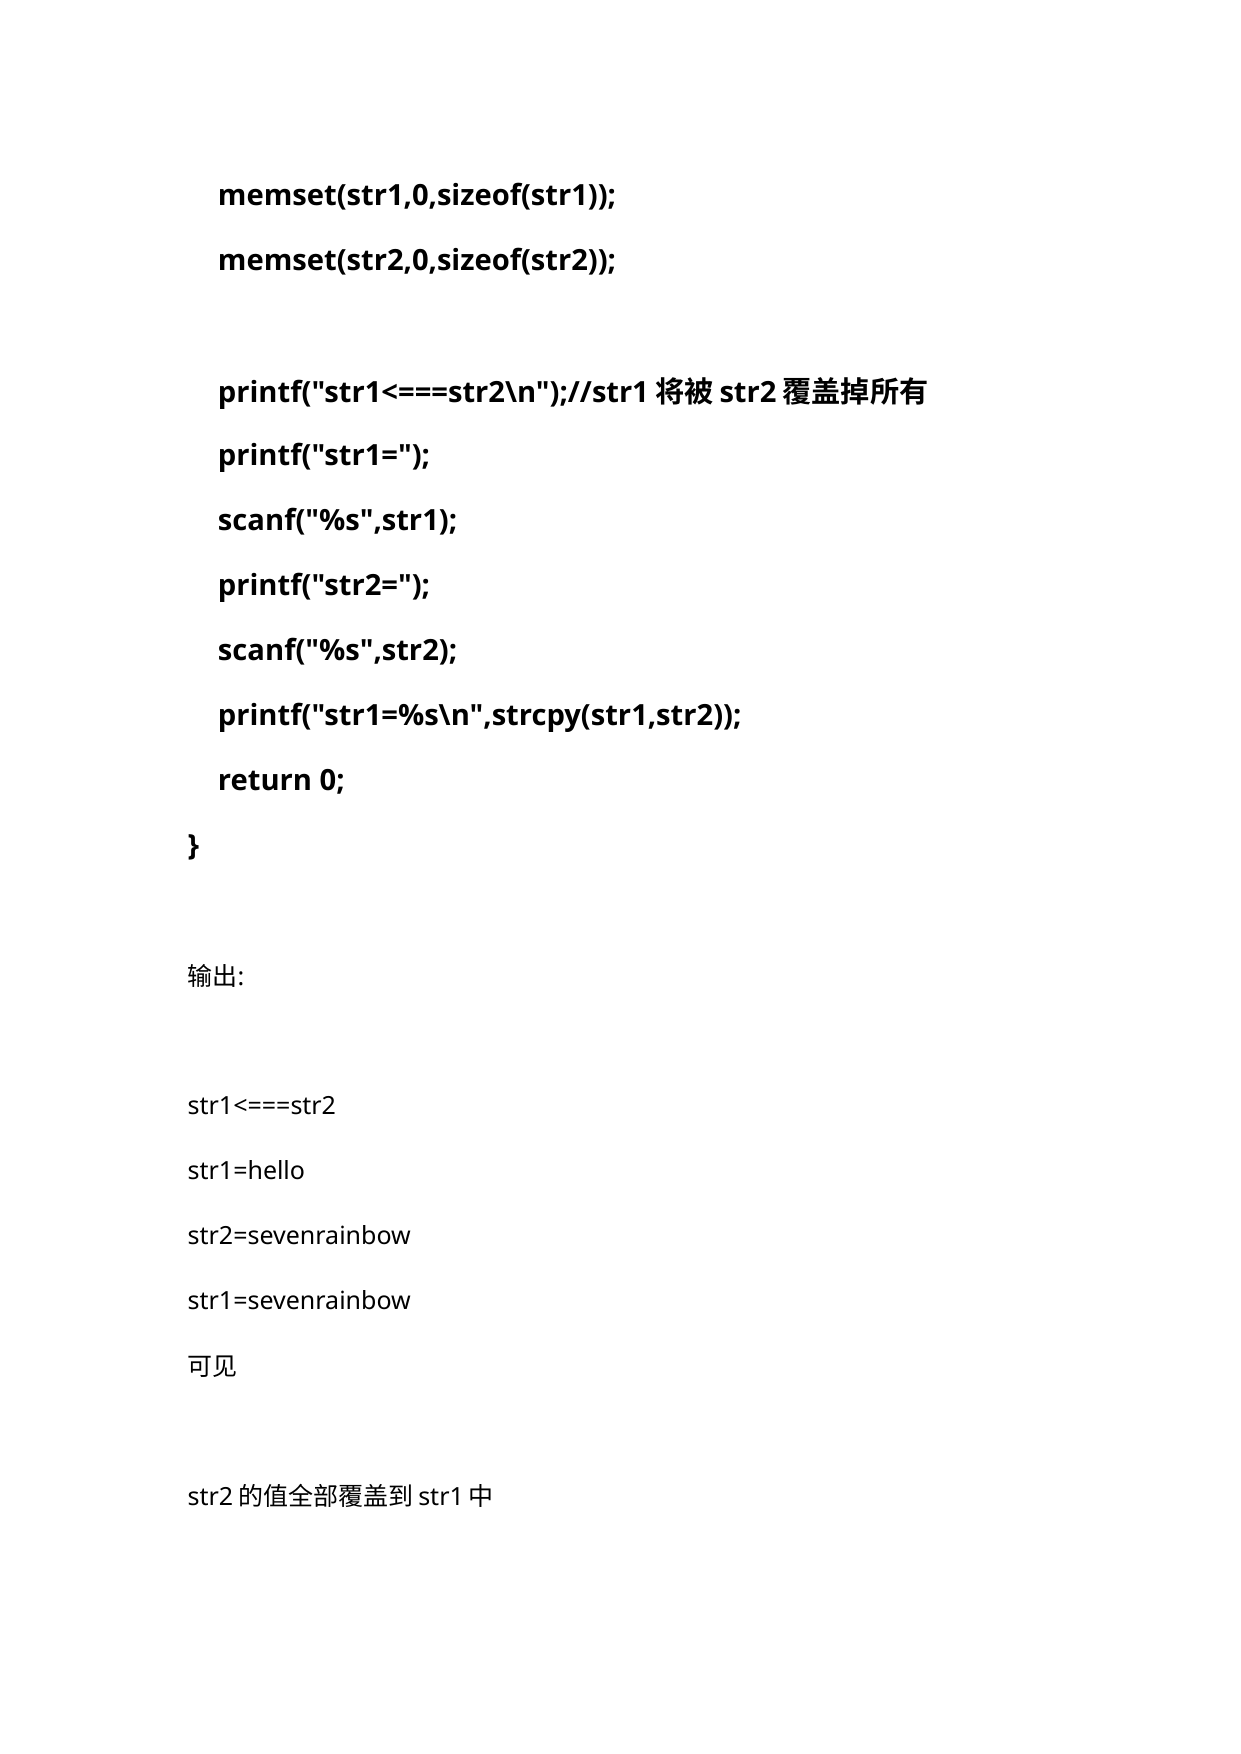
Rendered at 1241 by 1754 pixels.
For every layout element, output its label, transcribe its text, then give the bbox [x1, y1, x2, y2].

text } [187, 812, 1053, 877]
text str1=sevenrainbow [187, 1267, 1053, 1332]
text scanf("%s",str1); [187, 487, 1053, 552]
text memset(str1,0,sizeof(str1)); [187, 162, 1053, 227]
text str2的值全部覆盖到str1中 [187, 1462, 1053, 1527]
text return 0; [187, 747, 1053, 812]
text printf("str1="); [187, 422, 1053, 487]
text printf("str2="); [187, 552, 1053, 617]
text 可见 [187, 1332, 1053, 1397]
text str1<===str2 [187, 1072, 1053, 1137]
text scanf("%s",str2); [187, 617, 1053, 682]
text str1=hello [187, 1137, 1053, 1202]
text str2=sevenrainbow [187, 1202, 1053, 1267]
text 输出: [187, 942, 1053, 1007]
text memset(str2,0,sizeof(str2)); [187, 227, 1053, 292]
text printf("str1<===str2\n");//str1将被str2覆盖掉所有 [187, 357, 1053, 422]
text printf("str1=%s\n",strcpy(str1,str2)); [187, 682, 1053, 747]
